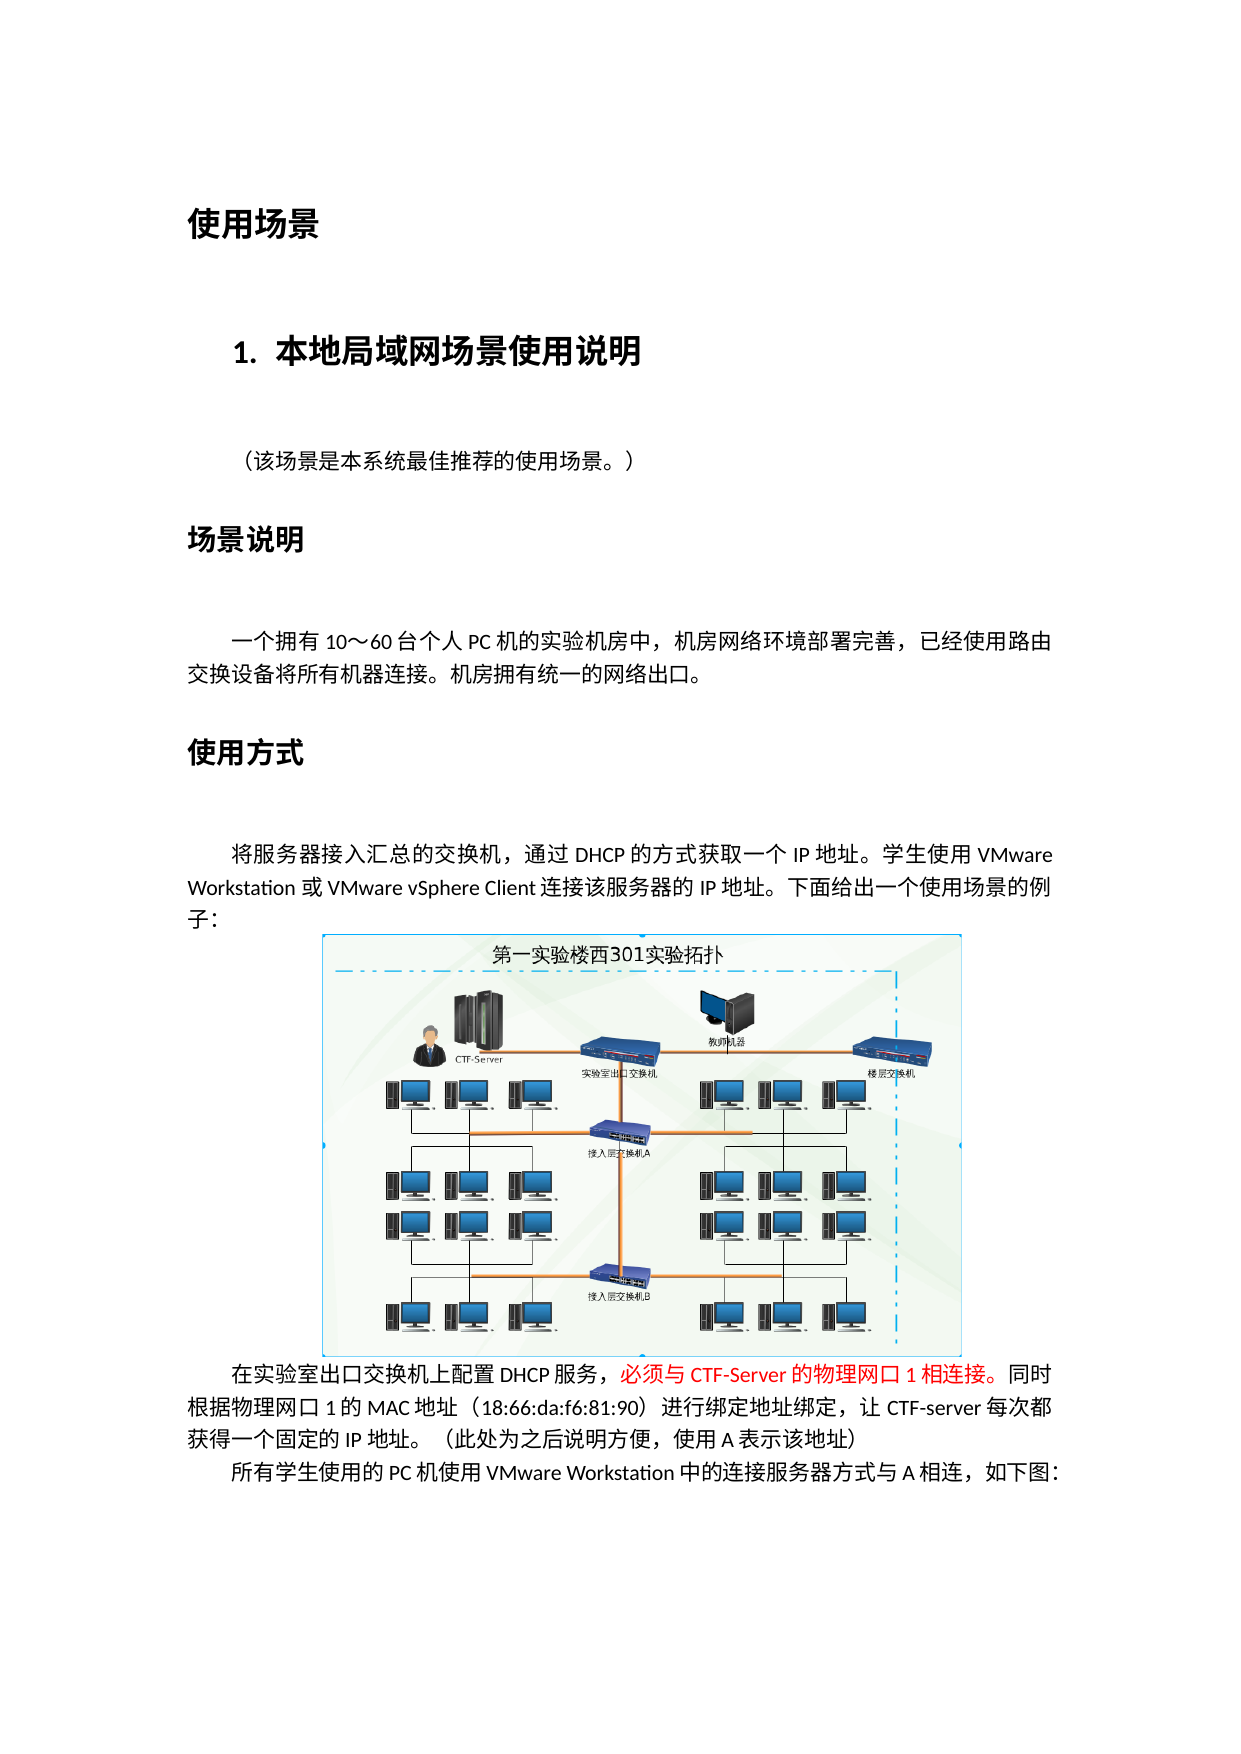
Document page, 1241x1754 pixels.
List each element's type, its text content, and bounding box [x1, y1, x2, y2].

text （该场景是本系统最佳推荐的使用场景。） [187, 443, 1053, 476]
text 在实验室出口交换机上配置DHCP服务，必须与CTF-Server的物理网口1相连接。同时根据物理网口1的MAC地址（18:66:da:f6:81:90）进行绑定地址绑定，让CTF-server每次都获得一个固定的IP 地址。（此处为之后说明方便，使用A表示该地址） [187, 1357, 1053, 1454]
subtitle 本地局域网场景使用说明 [187, 316, 1053, 381]
subtitle 场景说明 [187, 505, 1053, 570]
text 将服务器接入汇总的交换机，通过DHCP的方式获取一个IP地址。学生使用VMware Workstation 或VMware vSphere Client连接该服务器的IP 地址。下面给出一个使用场景的例子： [187, 837, 1053, 934]
subtitle 使用场景 [187, 189, 1053, 254]
picture [322, 936, 962, 1357]
text 所有学生使用的PC机使用VMware Workstation中的连接服务器方式与A相连，如下图： [187, 1454, 1053, 1487]
text 一个拥有10～60台个人PC机的实验机房中，机房网络环境部署完善，已经使用路由交换设备将所有机器连接。机房拥有统一的网络出口。 [187, 624, 1053, 689]
subtitle 使用方式 [187, 718, 1053, 783]
